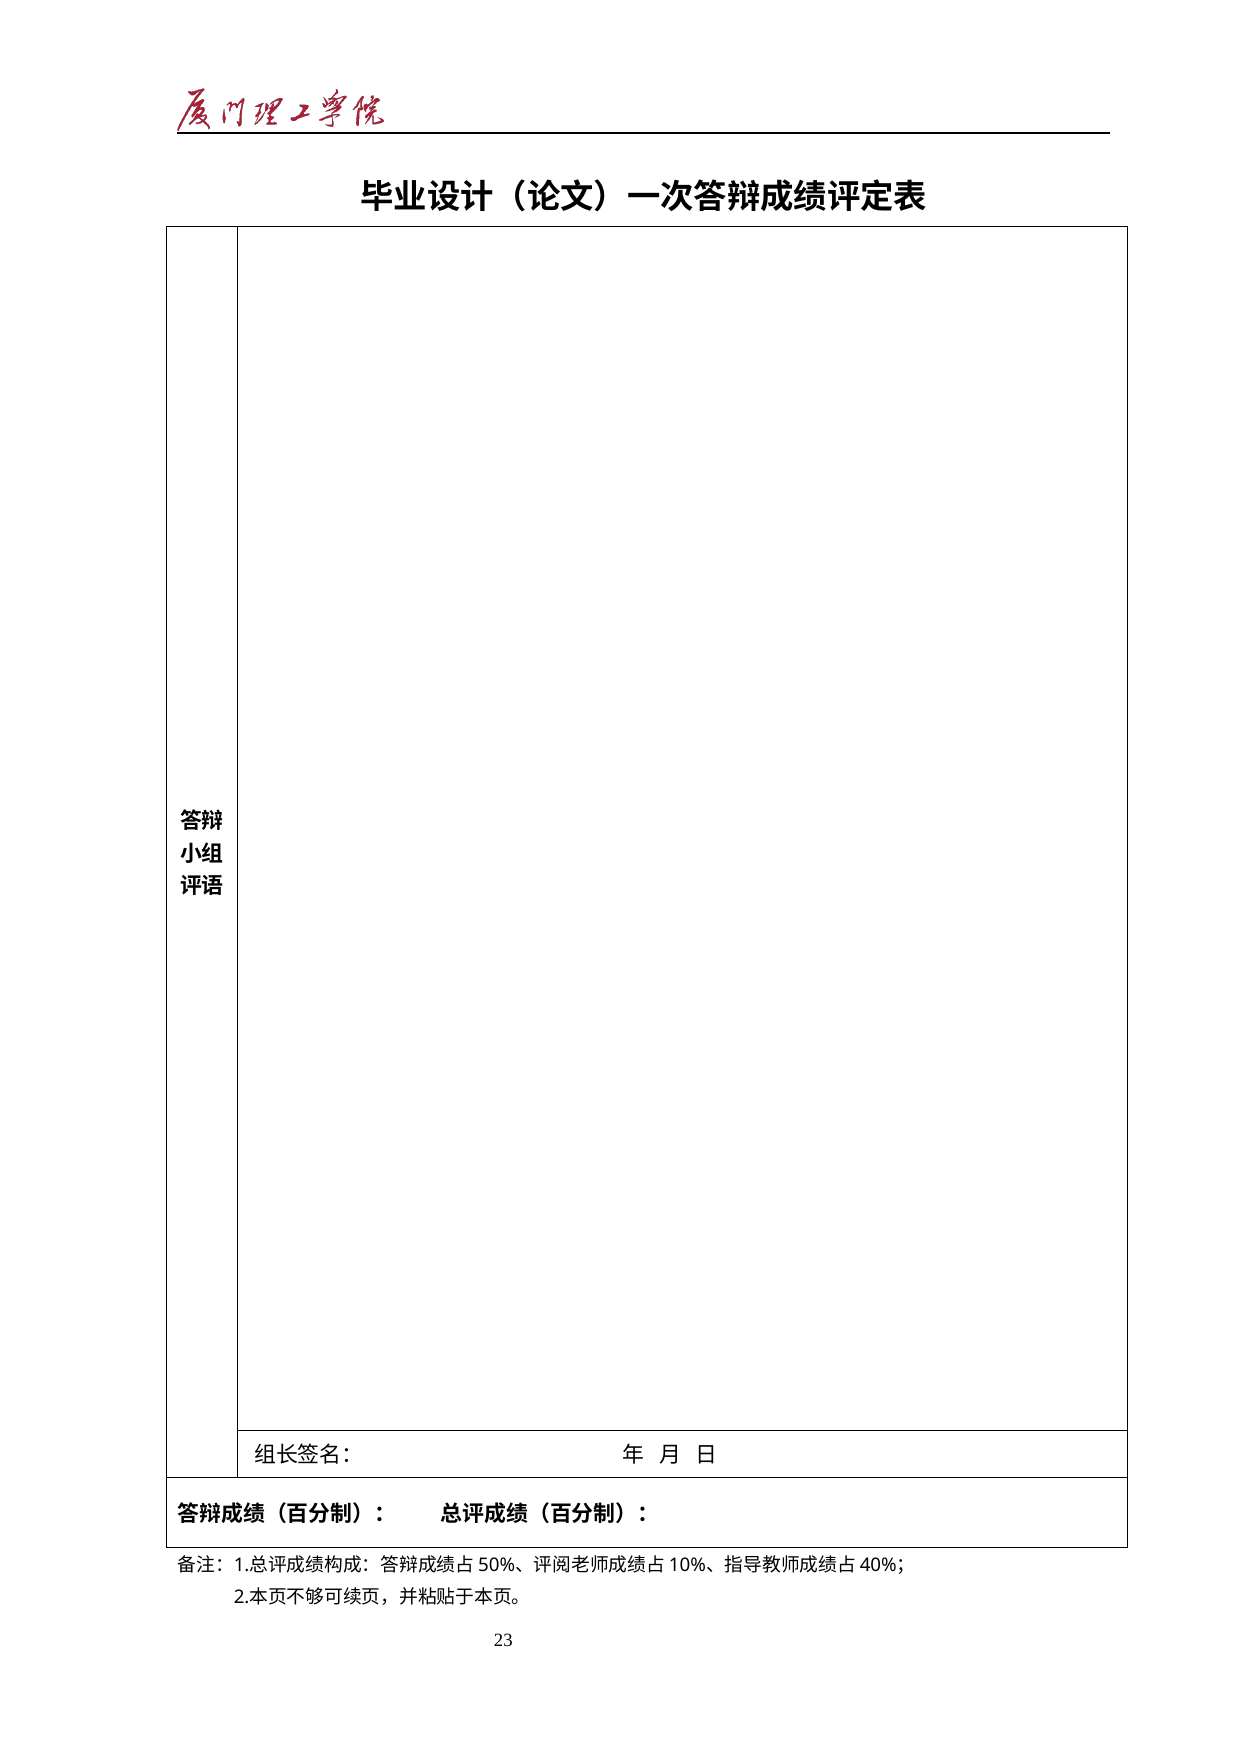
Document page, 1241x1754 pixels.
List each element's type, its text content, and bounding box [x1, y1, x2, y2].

picture [177, 88, 384, 131]
table_cell 答辩成绩（百分制）： 总评成绩（百分制）： [167, 1478, 1127, 1546]
text 2.本页不够可续页，并粘贴于本页。 [177, 1579, 1110, 1612]
table_header [238, 227, 1127, 1429]
table_header 答辩 小组 评语 [167, 227, 237, 1477]
text 备注：1.总评成绩构成：答辩成绩占50%、评阅老师成绩占10%、指导教师成绩占40%； [177, 1548, 1110, 1579]
table_cell 组长签名： 年 月 日 [238, 1431, 1127, 1477]
text 毕业设计（论文）一次答辩成绩评定表 [177, 161, 1110, 226]
